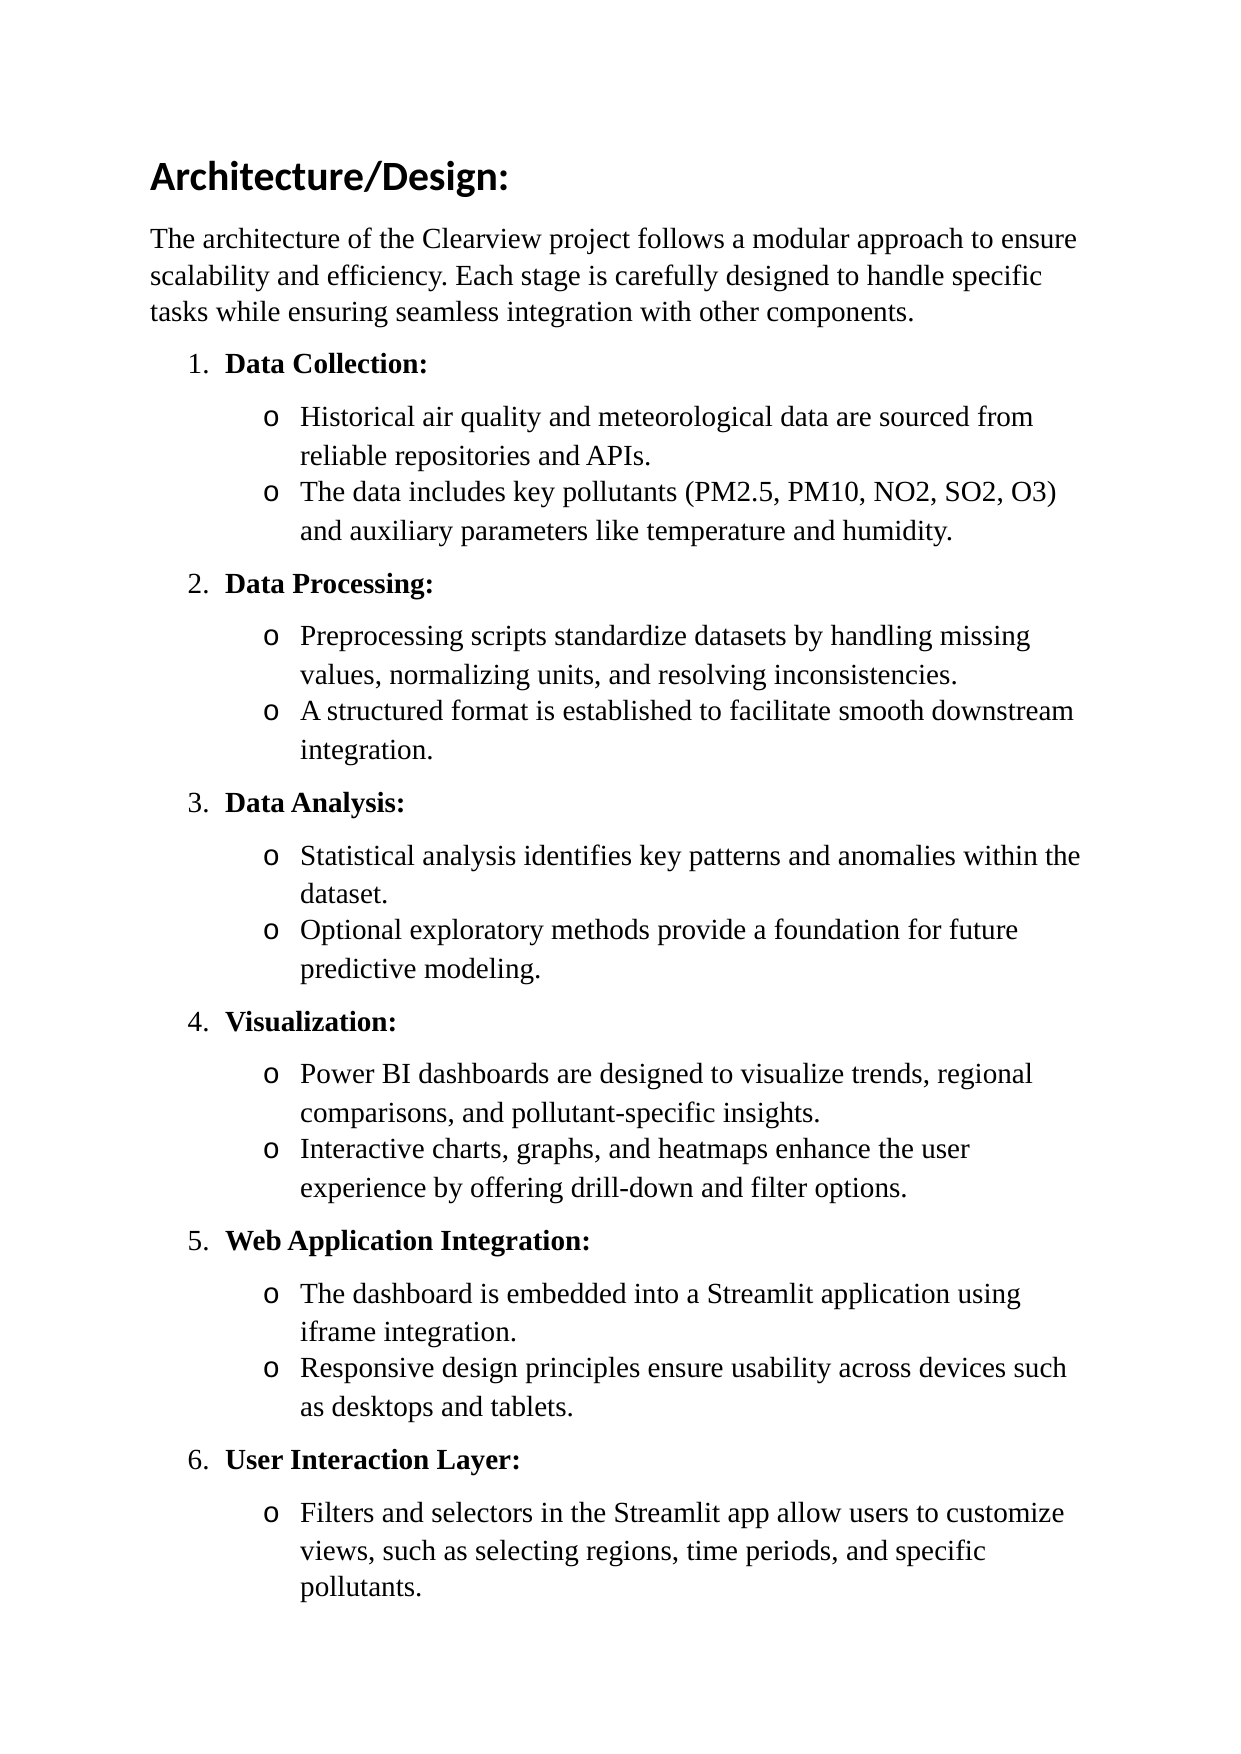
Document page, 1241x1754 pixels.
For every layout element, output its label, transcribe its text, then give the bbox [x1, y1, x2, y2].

list The data includes key pollutants (PM2.5, PM10, NO2, SO2, O3) and auxiliary parameters like temperature and humidity. [262, 474, 1090, 546]
list Interactive charts, graphs, and heatmaps enhance the user experience by offering drill-down and filter options. [262, 1131, 1090, 1204]
list User Interaction Layer: [187, 1442, 1090, 1476]
text Architecture/Design: [150, 150, 1090, 201]
list Data Processing: [187, 566, 1090, 599]
list A structured format is established to facilitate smooth downstream integration. [262, 693, 1090, 766]
list The dashboard is embedded into a Streamlit application using iframe integration. [262, 1276, 1090, 1348]
list Visualization: [187, 1004, 1090, 1037]
list Optional exploratory methods provide a foundation for future predictive modeling. [262, 912, 1090, 984]
list Data Collection: [187, 347, 1090, 380]
list Filters and selectors in the Streamlit app allow users to customize views, such as selecting regions, time periods, and specific pollutants. [262, 1495, 1090, 1603]
list Preprocessing scripts standardize datasets by handling missing values, normalizing units, and resolving inconsistencies. [262, 618, 1090, 691]
list Web Application Integration: [187, 1223, 1090, 1256]
list Statistical analysis identifies key patterns and anomalies within the dataset. [262, 838, 1090, 910]
list Historical air quality and meteorological data are sourced from reliable repositories and APIs. [262, 399, 1090, 472]
text The architecture of the Clearview project follows a modular approach to ensure scalability and efficiency. Each stage is carefully designed to handle specific tasks while ensuring seamless integration with other components. [150, 222, 1090, 327]
list Data Analysis: [187, 785, 1090, 818]
list Power BI dashboards are designed to visualize trends, regional comparisons, and pollutant-specific insights. [262, 1057, 1090, 1129]
list Responsive design principles ensure usability across devices such as desktops and tablets. [262, 1351, 1090, 1423]
